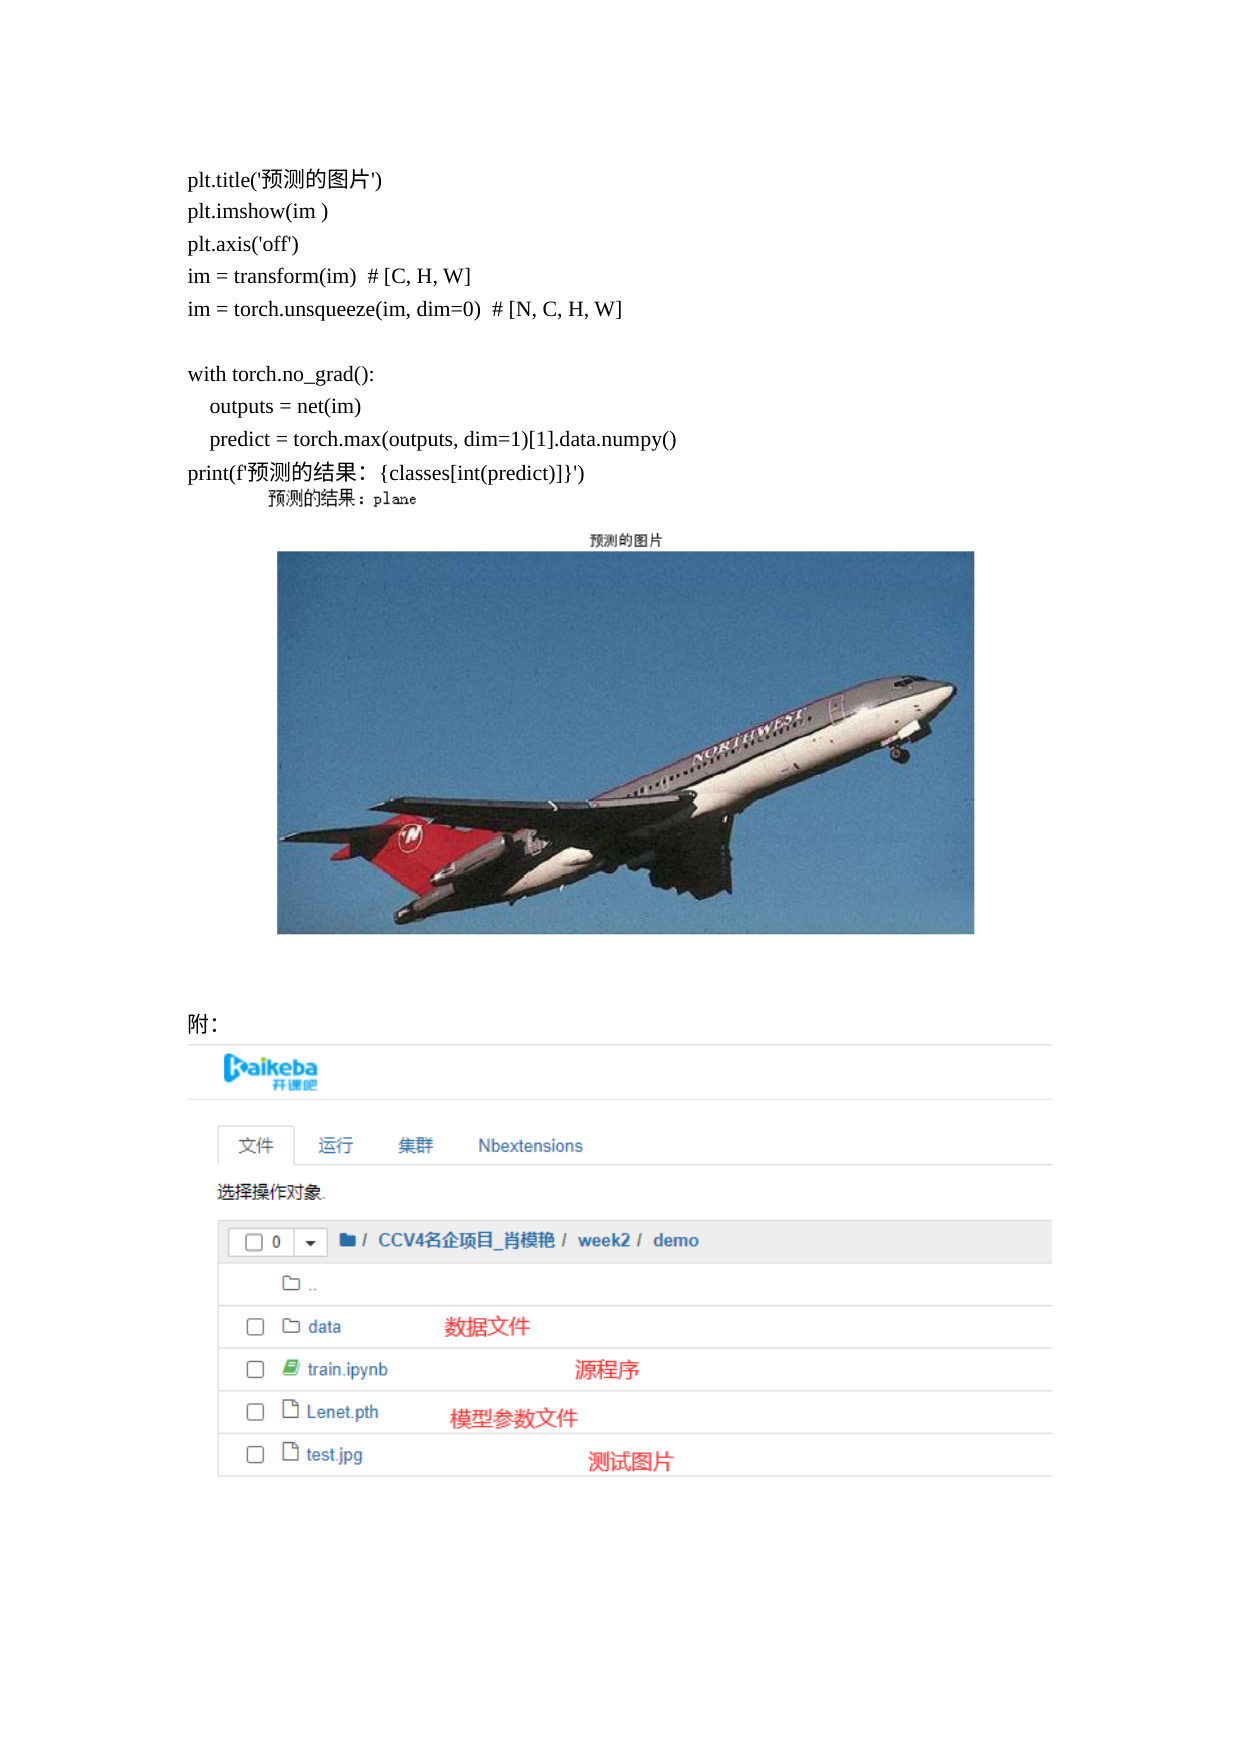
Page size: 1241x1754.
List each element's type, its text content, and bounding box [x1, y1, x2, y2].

picture [187, 1039, 1053, 1490]
list plt.axis('off') [187, 227, 1053, 259]
picture [265, 487, 976, 937]
list outputs = net(im) [187, 389, 1053, 422]
list 附： [187, 1007, 1053, 1039]
list im = transform(im) # [C, H, W] [187, 259, 1053, 292]
list print(f'预测的结果：{classes[int(predict)]}') [187, 454, 1053, 487]
list im = torch.unsqueeze(im, dim=0) # [N, C, H, W] [187, 292, 1053, 324]
list plt.title('预测的图片') [187, 162, 1053, 194]
list with torch.no_grad(): [187, 357, 1053, 389]
list predict = torch.max(outputs, dim=1)[1].data.numpy() [187, 422, 1053, 454]
list plt.imshow(im ) [187, 194, 1053, 227]
